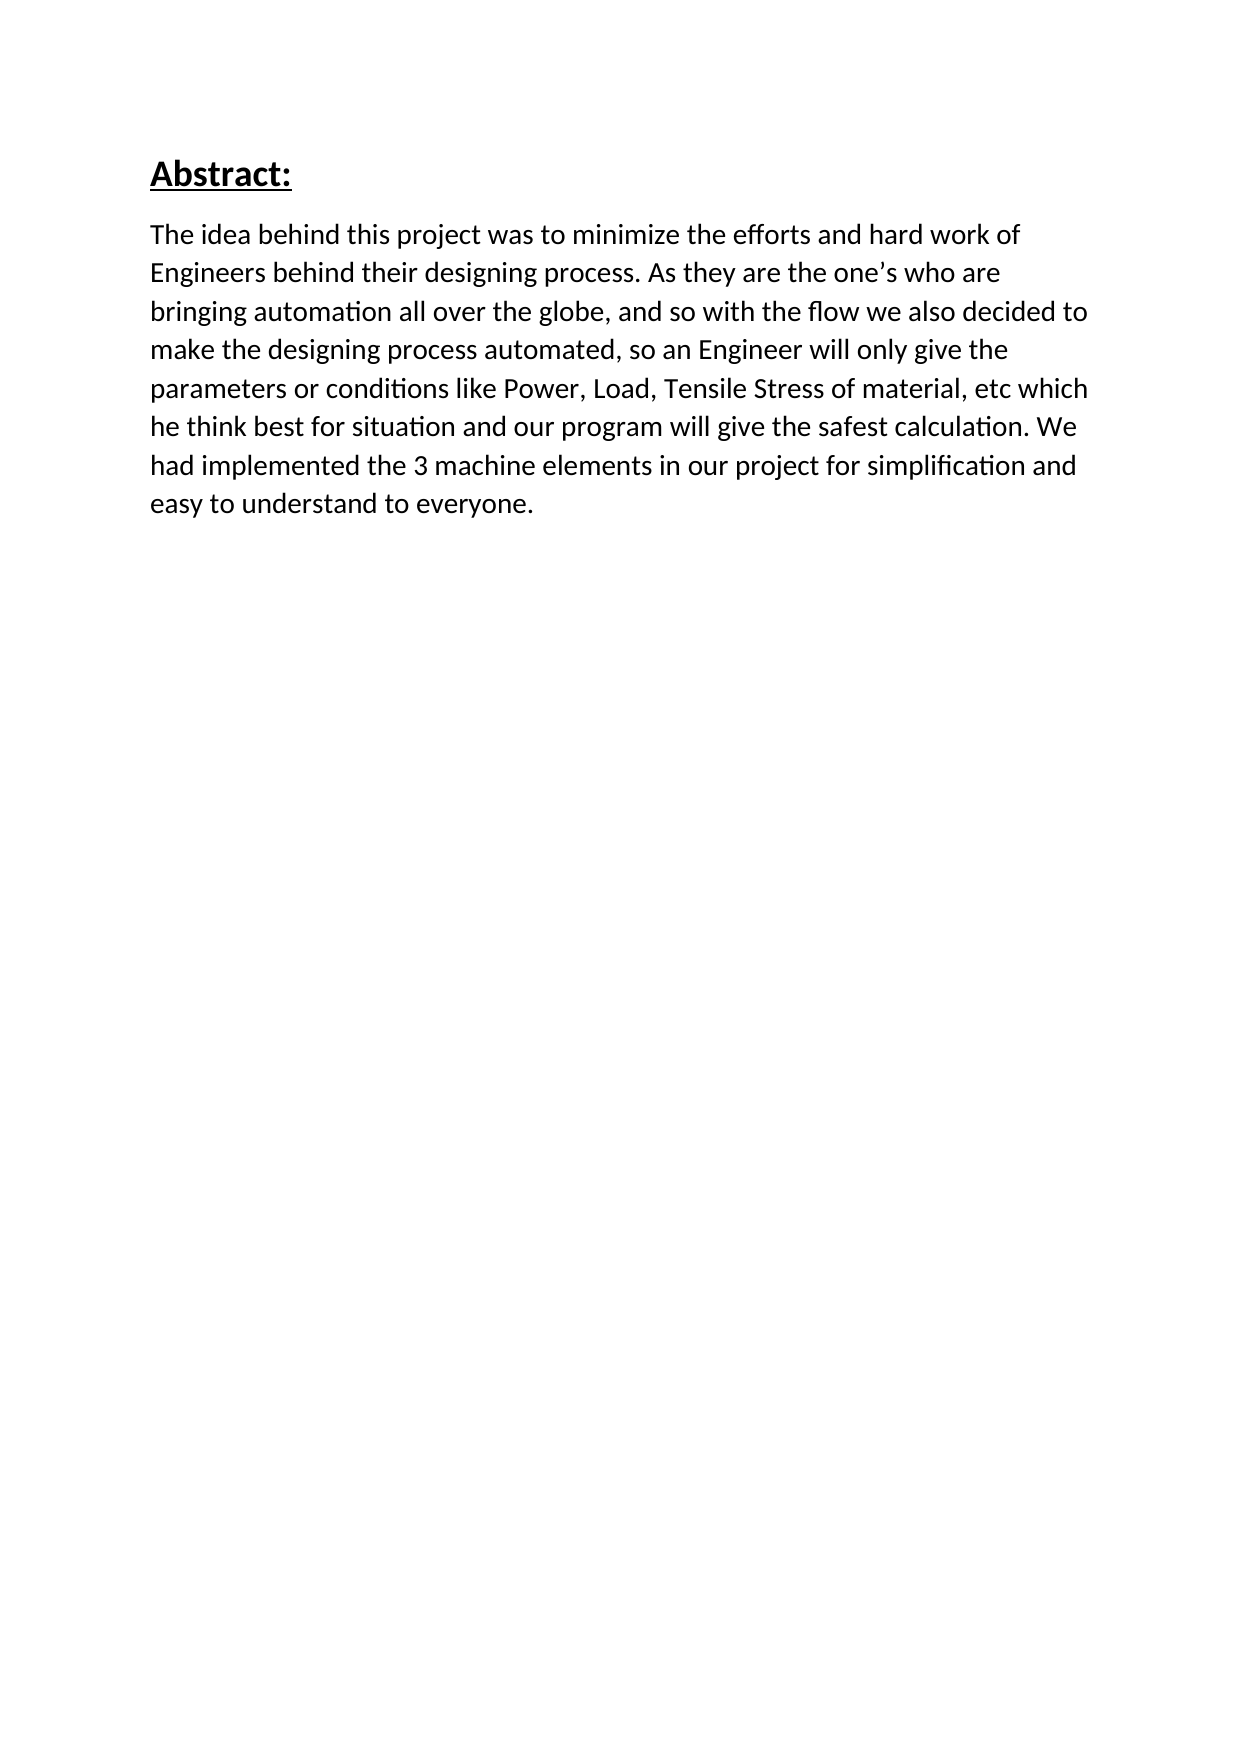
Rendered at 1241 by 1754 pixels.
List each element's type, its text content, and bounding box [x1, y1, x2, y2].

text Abstract: [150, 150, 1090, 196]
text The idea behind this project was to minimize the efforts and hard work of Engineers behind their designing process. As they are the one’s who are bringing automation all over the globe, and so with the flow we also decided to make the designing process automated, so an Engineer will only give the parameters or conditions like Power, Load, Tensile Stress of material, etc which he think best for situation and our program will give the safest calculation. We had implemented the 3 machine elements in our project for simplification and easy to understand to everyone. [150, 216, 1090, 521]
